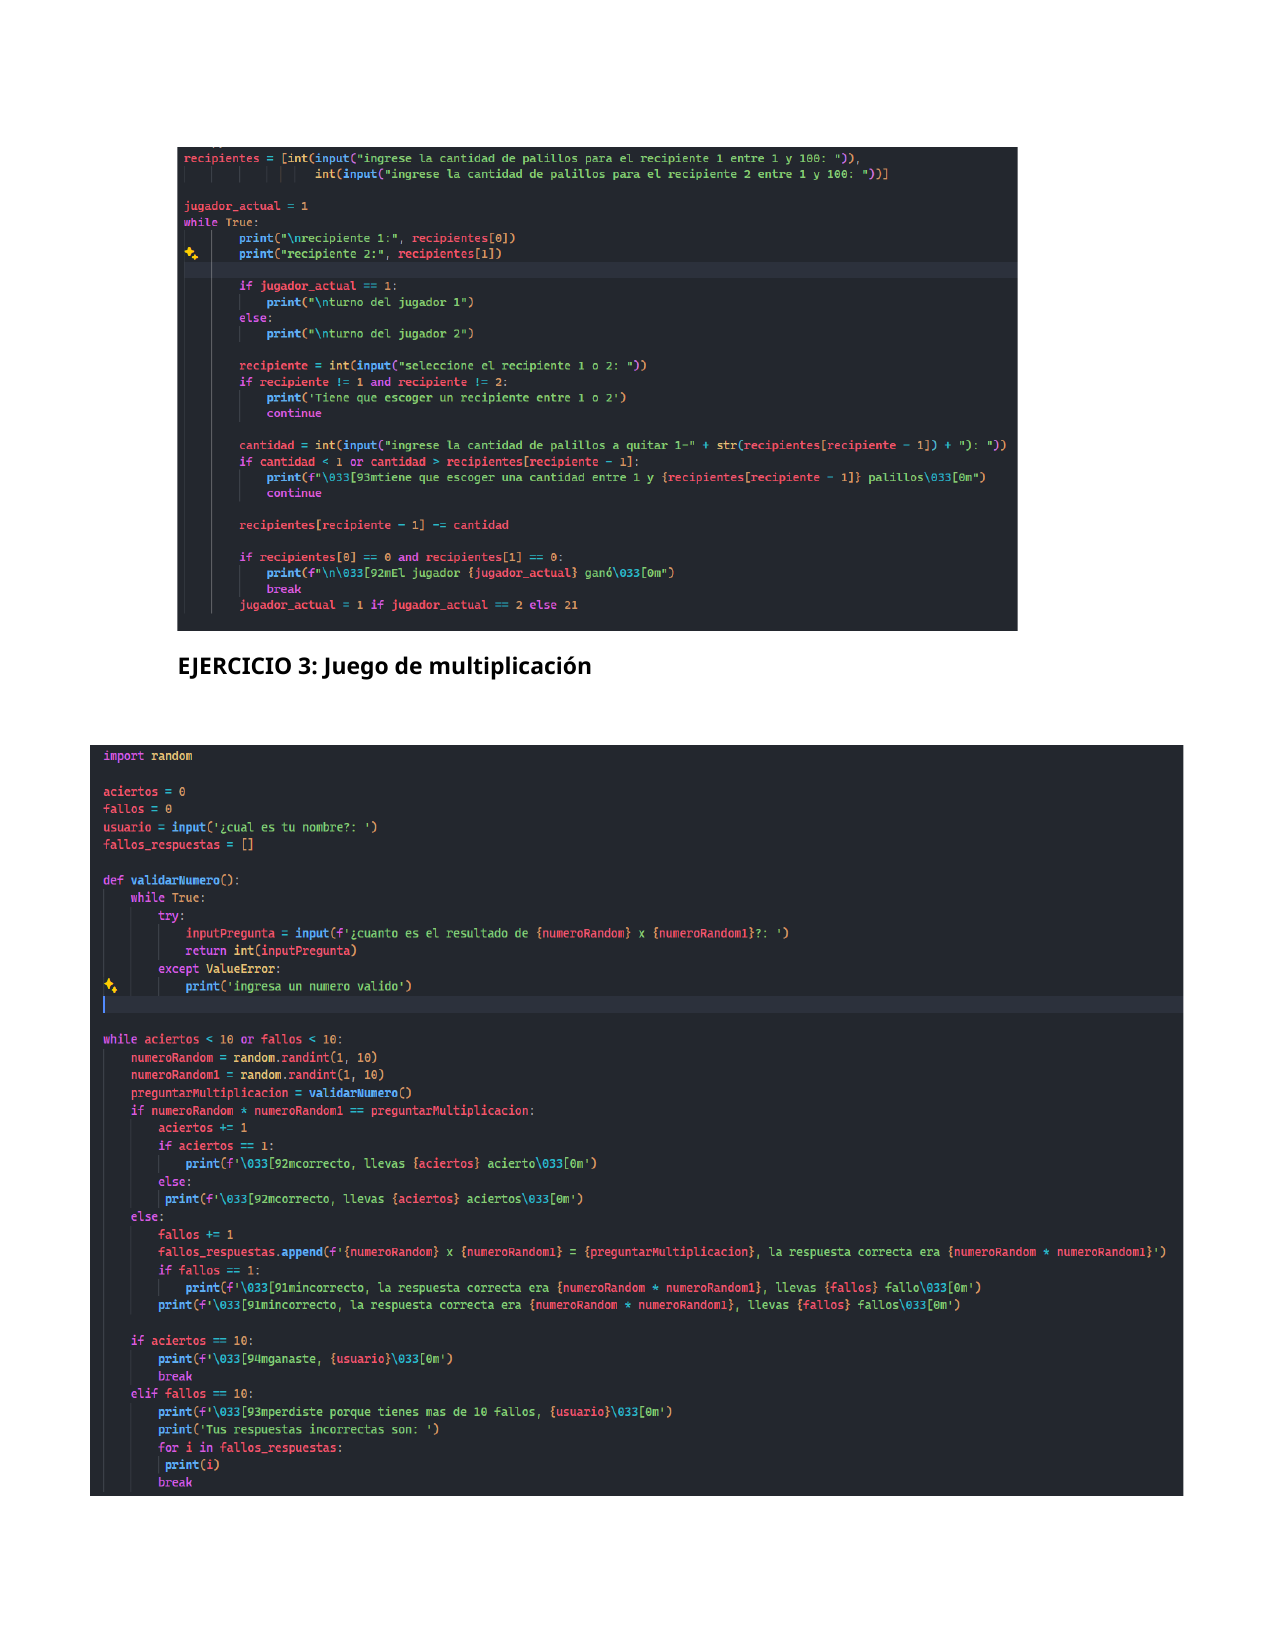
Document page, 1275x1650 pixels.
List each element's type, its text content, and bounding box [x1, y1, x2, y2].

picture [89, 745, 1184, 1495]
text EJERCICIO 3: Juego de multiplicación [177, 650, 1098, 681]
picture [177, 147, 1018, 631]
